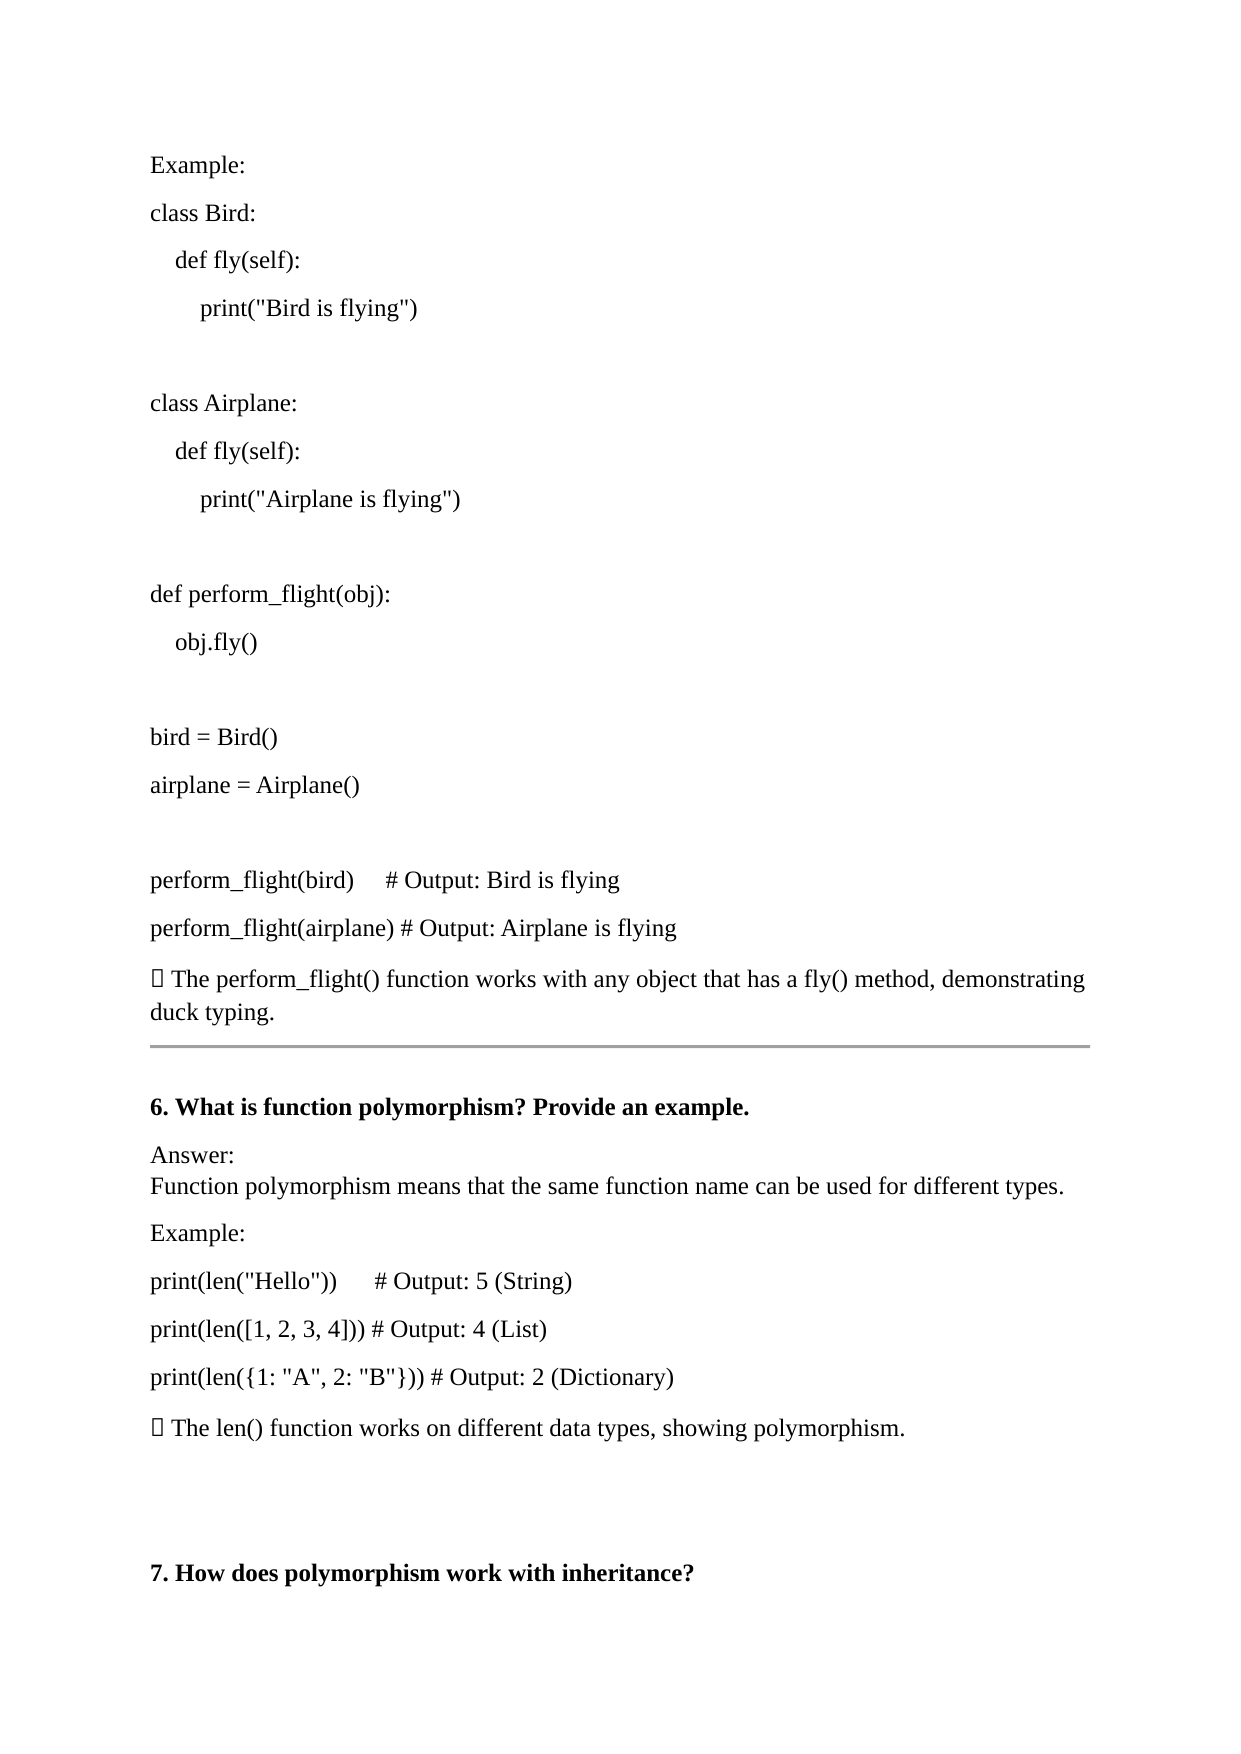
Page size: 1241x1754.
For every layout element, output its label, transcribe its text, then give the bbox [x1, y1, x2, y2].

text airplane = Airplane() [150, 770, 1090, 799]
text def fly(self): [150, 436, 1090, 465]
text 6. What is function polymorphism? Provide an example. [150, 1092, 1090, 1121]
text class Airplane: [150, 388, 1090, 417]
text 7. How does polymorphism work with inheritance? [150, 1558, 1090, 1587]
text perform_flight(bird) # Output: Bird is flying [150, 866, 1090, 894]
text print(len([1, 2, 3, 4])) # Output: 4 (List) [150, 1314, 1090, 1343]
text print("Bird is flying") [150, 293, 1090, 322]
text bird = Bird() [150, 722, 1090, 751]
text def perform_flight(obj): [150, 579, 1090, 608]
text 🔹 The perform_flight() function works with any object that has a fly() method, demonstrating duck typing. [150, 961, 1090, 1026]
text obj.fly() [150, 627, 1090, 656]
text Example: [150, 150, 1090, 179]
text print(len("Hello")) # Output: 5 (String) [150, 1266, 1090, 1295]
text print(len({1: "A", 2: "B"})) # Output: 2 (Dictionary) [150, 1362, 1090, 1390]
text def fly(self): [150, 245, 1090, 274]
text perform_flight(airplane) # Output: Airplane is flying [150, 913, 1090, 942]
text 🔹 The len() function works on different data types, showing polymorphism. [150, 1409, 1090, 1443]
text Example: [150, 1218, 1090, 1247]
text Answer: Function polymorphism means that the same function name can be used for different types. [150, 1140, 1090, 1199]
text print("Airplane is flying") [150, 484, 1090, 513]
text class Bird: [150, 198, 1090, 226]
